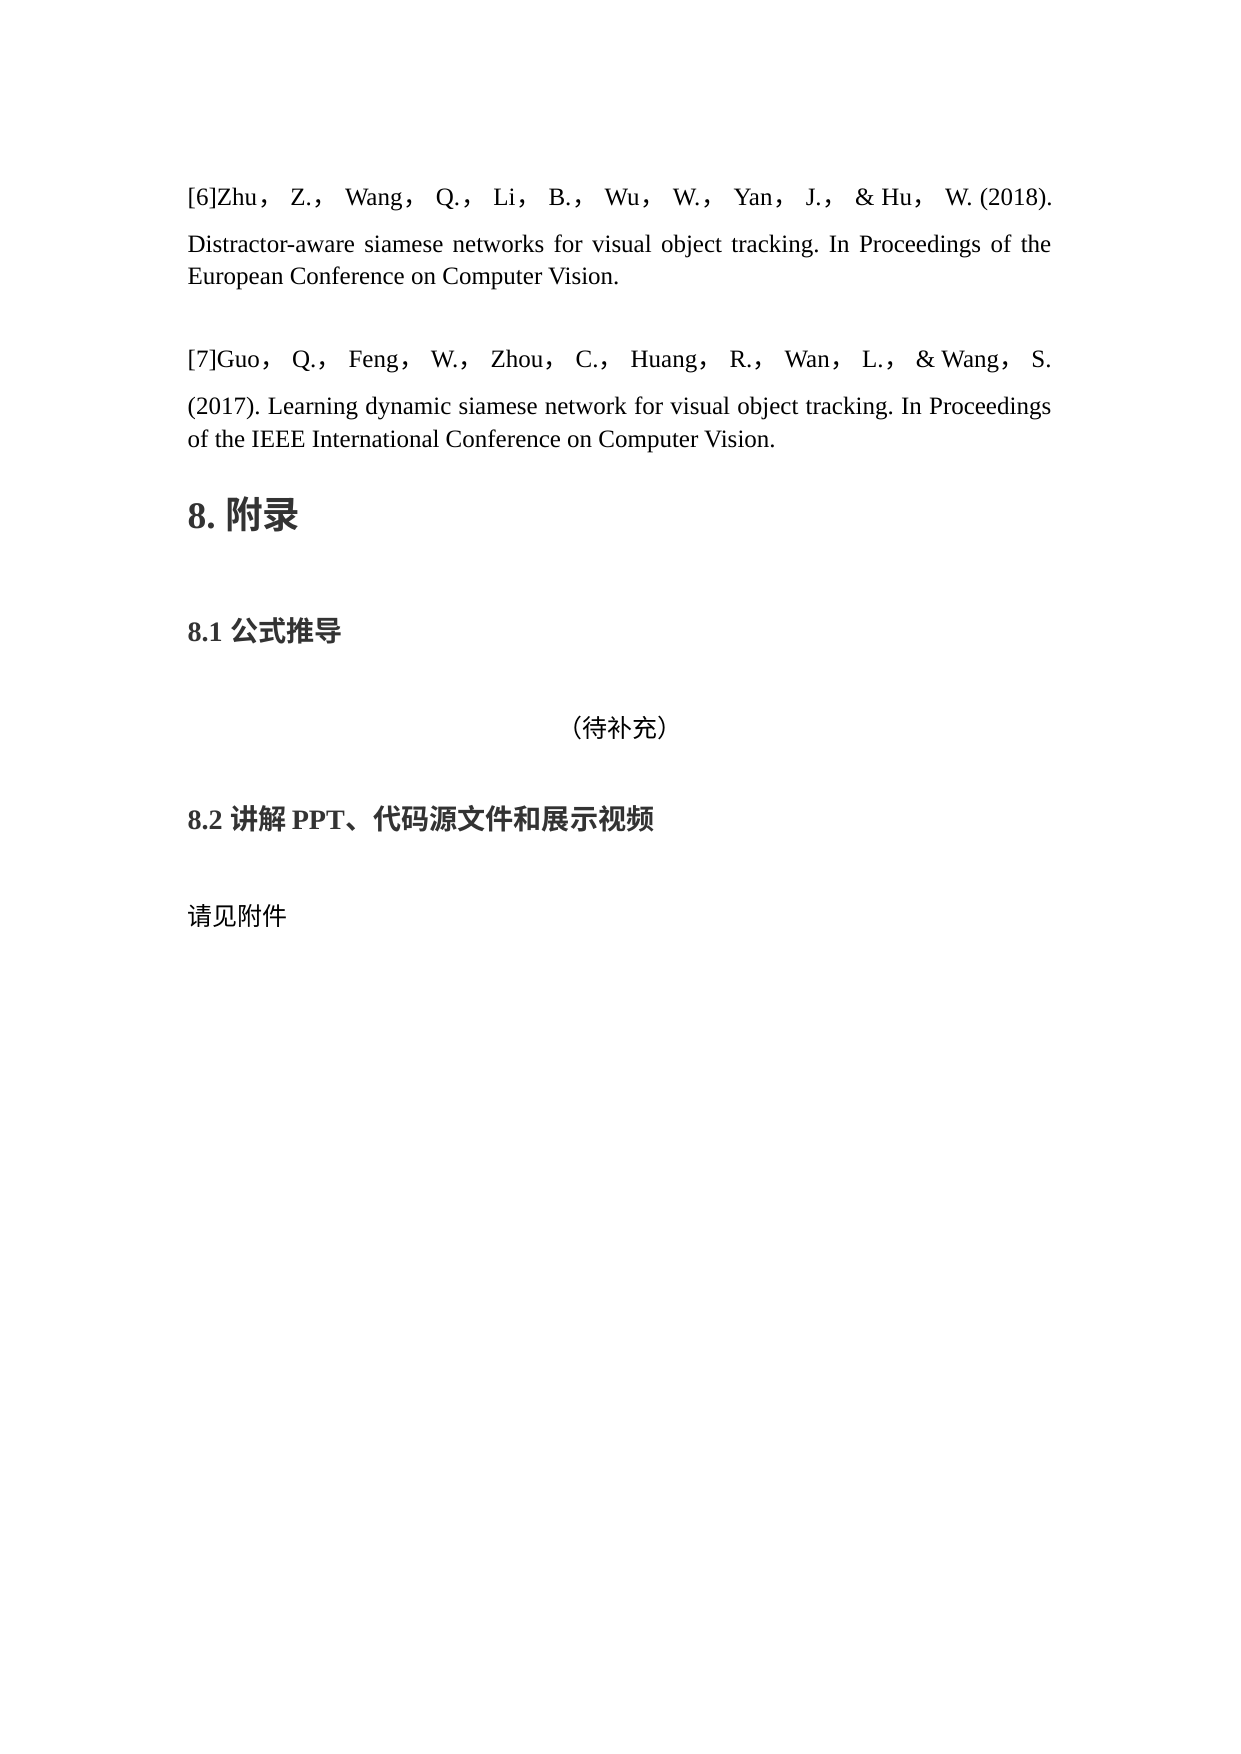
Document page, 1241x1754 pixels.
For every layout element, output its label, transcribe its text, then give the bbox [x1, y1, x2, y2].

text [6]Zhu， Z.， Wang， Q.， Li， B.， Wu， W.， Yan， J.， & Hu， W. (2018). Distractor-aware siamese networks for visual object tracking. In Proceedings of the European Conference on Computer Vision. [187, 162, 1053, 292]
text [7]Guo， Q.， Feng， W.， Zhou， C.， Huang， R.， Wan， L.， & Wang， S. (2017). Learning dynamic siamese network for visual object tracking. In Proceedings of the IEEE International Conference on Computer Vision. [187, 324, 1053, 454]
text 请见附件 [187, 882, 1053, 947]
text 8.2 讲解PPT、代码源文件和展示视频 [187, 784, 1053, 849]
text 8.1 公式推导 [187, 597, 1053, 662]
text （待补充） [187, 694, 1053, 759]
text 8. 附录 [187, 479, 1053, 544]
